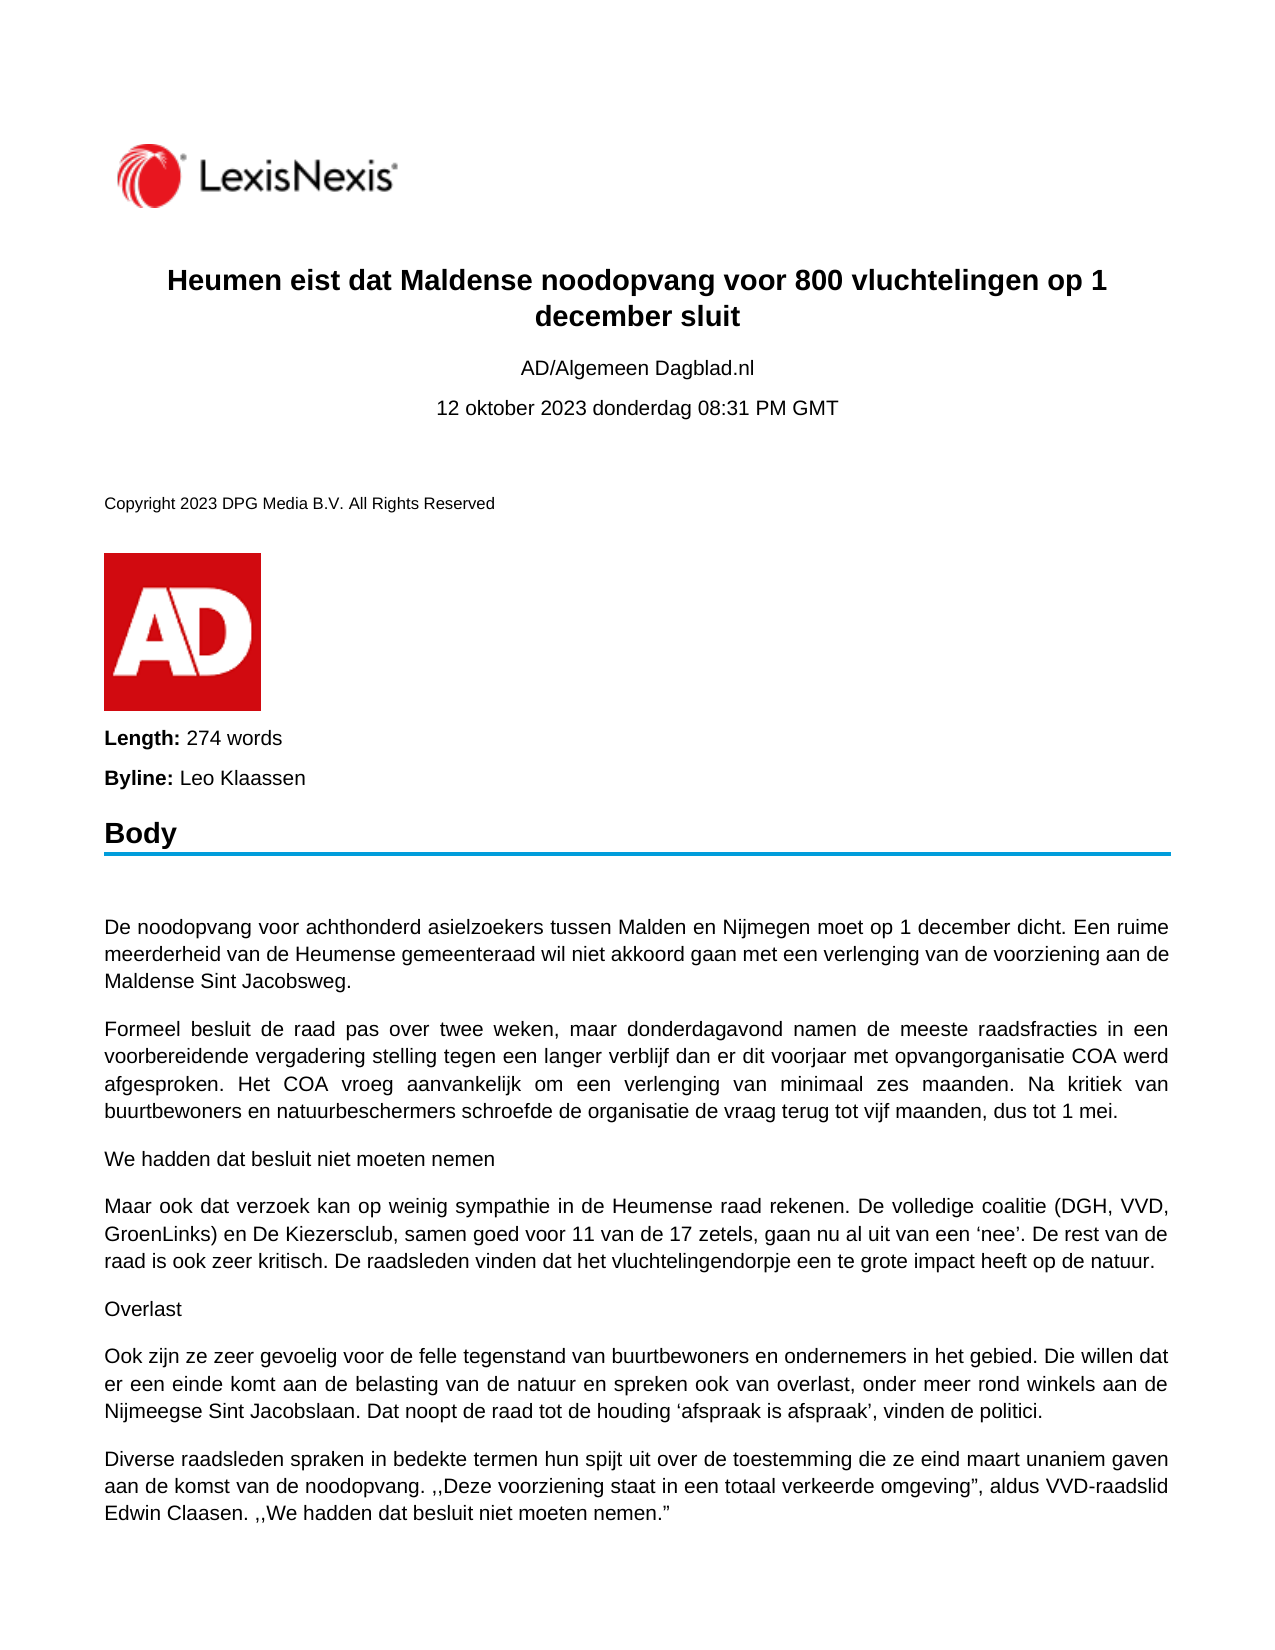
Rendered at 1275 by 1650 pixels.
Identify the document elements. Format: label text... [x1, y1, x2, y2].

picture [104, 144, 412, 208]
text Formeel besluit de raad pas over twee weken, maar donderdagavond namen de meeste raadsfracties in een voorbereidende vergadering stelling tegen een langer verblijf dan er dit voorjaar met opvangorganisatie COA werd afgesproken. Het COA vroeg aanvankelijk om een verlenging van minimaal zes maanden. Na kritiek van buurtbewoners en natuurbeschermers schroefde de organisatie de vraag terug tot vijf maanden, dus tot 1 mei. [104, 1014, 1171, 1122]
text Length: 274 words [104, 723, 1171, 750]
text Byline: Leo Klaassen [104, 762, 1171, 789]
text Copyright 2023 DPG Media B.V. All Rights Reserved [104, 461, 1171, 513]
text Body [104, 814, 1171, 850]
text Overlast [104, 1293, 1171, 1320]
text Diverse raadsleden spraken in bedekte termen hun spijt uit over de toestemming die ze eind maart unaniem gaven aan de komst van de noodopvang. ,,Deze voorziening staat in een totaal verkeerde omgeving”, aldus VVD-raadslid Edwin Claasen. ,,We hadden dat besluit niet moeten nemen.” [104, 1443, 1171, 1524]
text Maar ook dat verzoek kan op weinig sympathie in de Heumense raad rekenen. De volledige coalitie (DGH, VVD, GroenLinks) en De Kiezersclub, samen goed voor 11 van de 17 zetels, gaan nu al uit van een ‘nee’. De rest van de raad is ook zeer kritisch. De raadsleden vinden dat het vluchtelingendorpje een te grote impact heeft op de natuur. [104, 1191, 1171, 1272]
text AD/Algemeen Dagblad.nl [104, 353, 1171, 380]
text We hadden dat besluit niet moeten nemen [104, 1143, 1171, 1170]
text Ook zijn ze zeer gevoelig voor de felle tegenstand van buurtbewoners en ondernemers in het gebied. Die willen dat er een einde komt aan de belasting van de natuur en spreken ook van overlast, onder meer rond winkels aan de Nijmeegse Sint Jacobslaan. Dat noopt de raad tot de houding ‘afspraak is afspraak’, vinden de politici. [104, 1341, 1171, 1422]
picture [104, 553, 261, 711]
text De noodopvang voor achthonderd asielzoekers tussen Malden en Nijmegen moet op 1 december dicht. Een ruime meerderheid van de Heumense gemeenteraad wil niet akkoord gaan met een verlenging van de voorziening aan de Maldense Sint Jacobsweg. [104, 912, 1171, 993]
subtitle Heumen eist dat Maldense noodopvang voor 800 vluchtelingen op 1 december sluit [104, 261, 1171, 332]
text 12 oktober 2023 donderdag 08:31 PM GMT [104, 393, 1171, 420]
